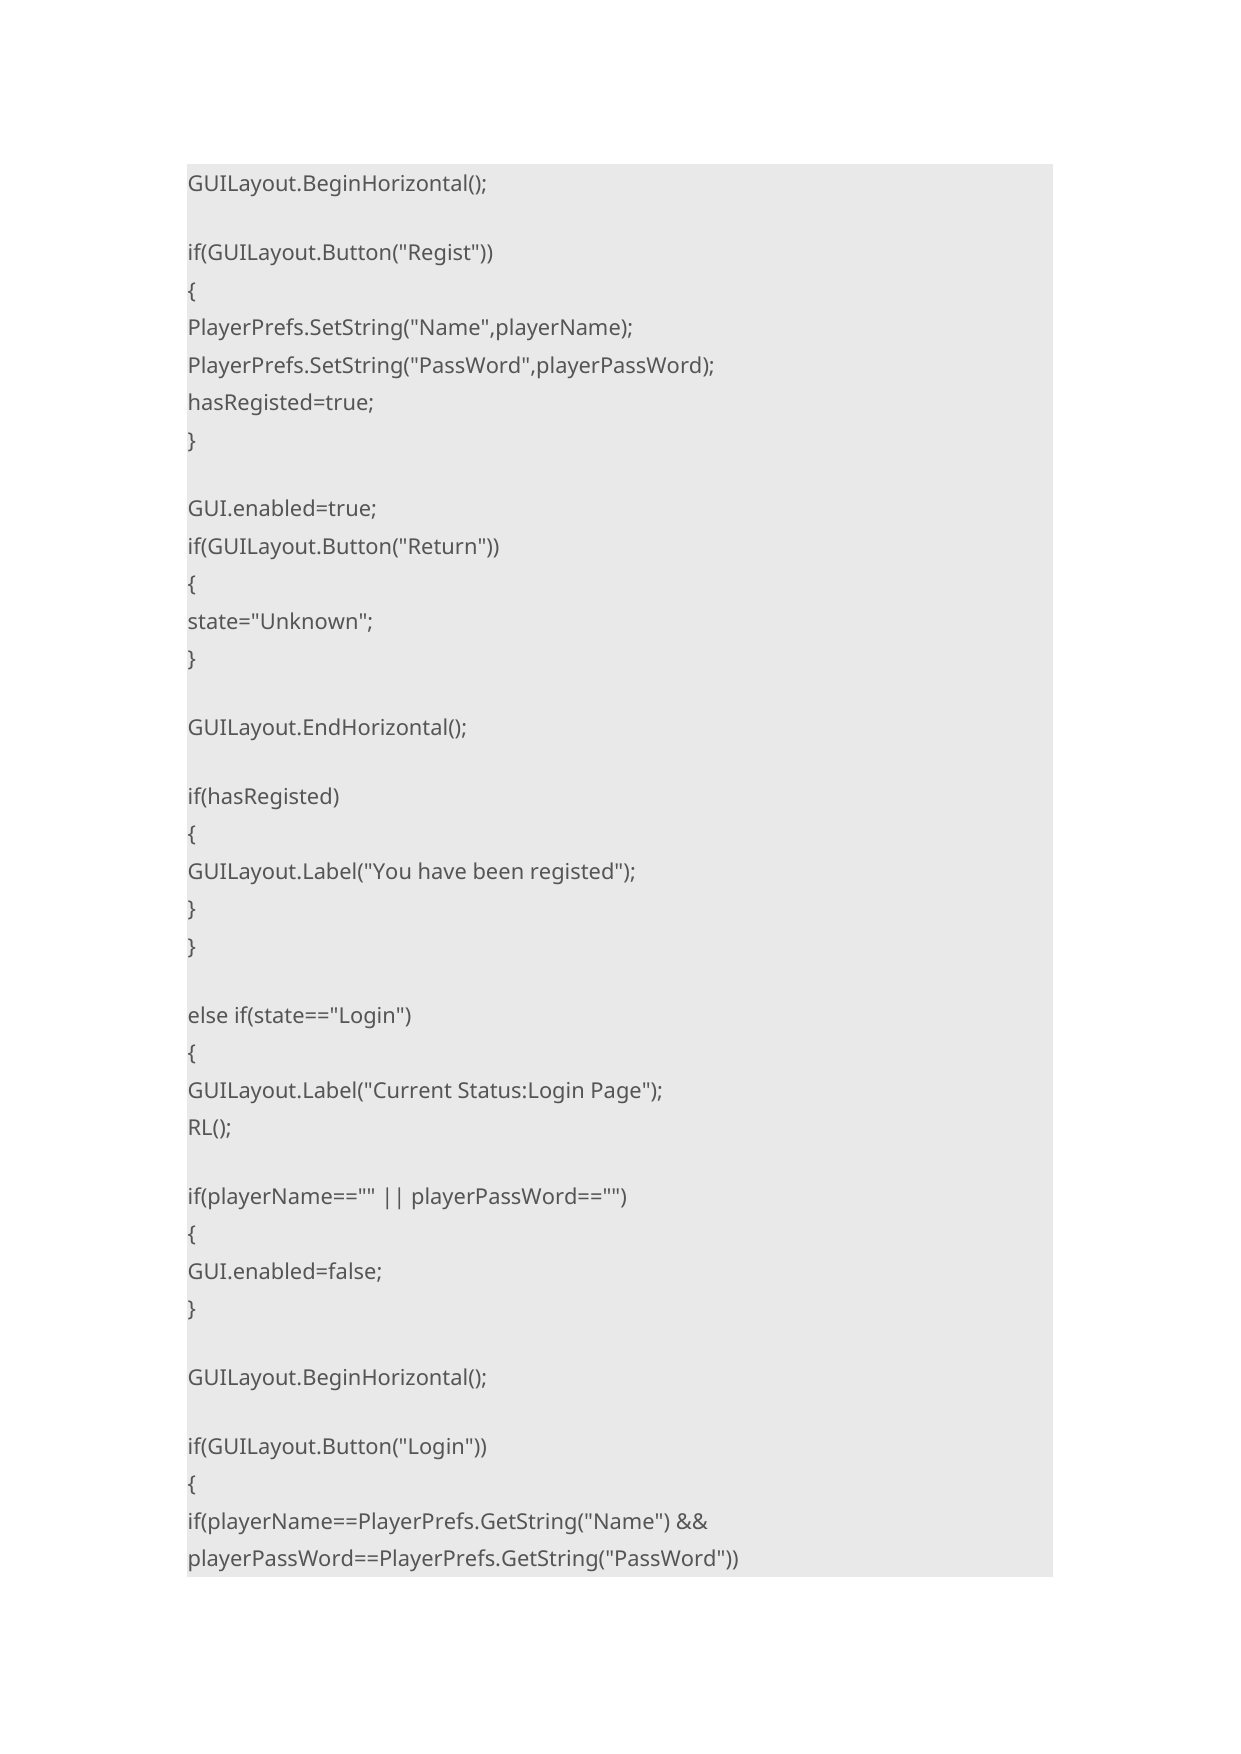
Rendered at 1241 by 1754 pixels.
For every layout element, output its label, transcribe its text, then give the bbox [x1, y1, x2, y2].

text else if(state=="Login") { GUILayout.Label("Current Status:Login Page"); RL(); [187, 996, 1053, 1146]
text GUILayout.BeginHorizontal(); [187, 164, 1053, 202]
text GUILayout.EndHorizontal(); [187, 708, 1053, 746]
text GUI.enabled=true; if(GUILayout.Button("Return")) { state="Unknown"; } [187, 489, 1053, 677]
text if(hasRegisted) { GUILayout.Label("You have been registed"); } } [187, 777, 1053, 964]
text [187, 1427, 1053, 1577]
text if(GUILayout.Button("Regist")) { PlayerPrefs.SetString("Name",playerName); PlayerPrefs.SetString("PassWord",playerPassWord); hasRegisted=true; } [187, 233, 1053, 458]
text if(playerName=="" || playerPassWord=="") { GUI.enabled=false; } [187, 1177, 1053, 1327]
text GUILayout.BeginHorizontal(); [187, 1358, 1053, 1396]
